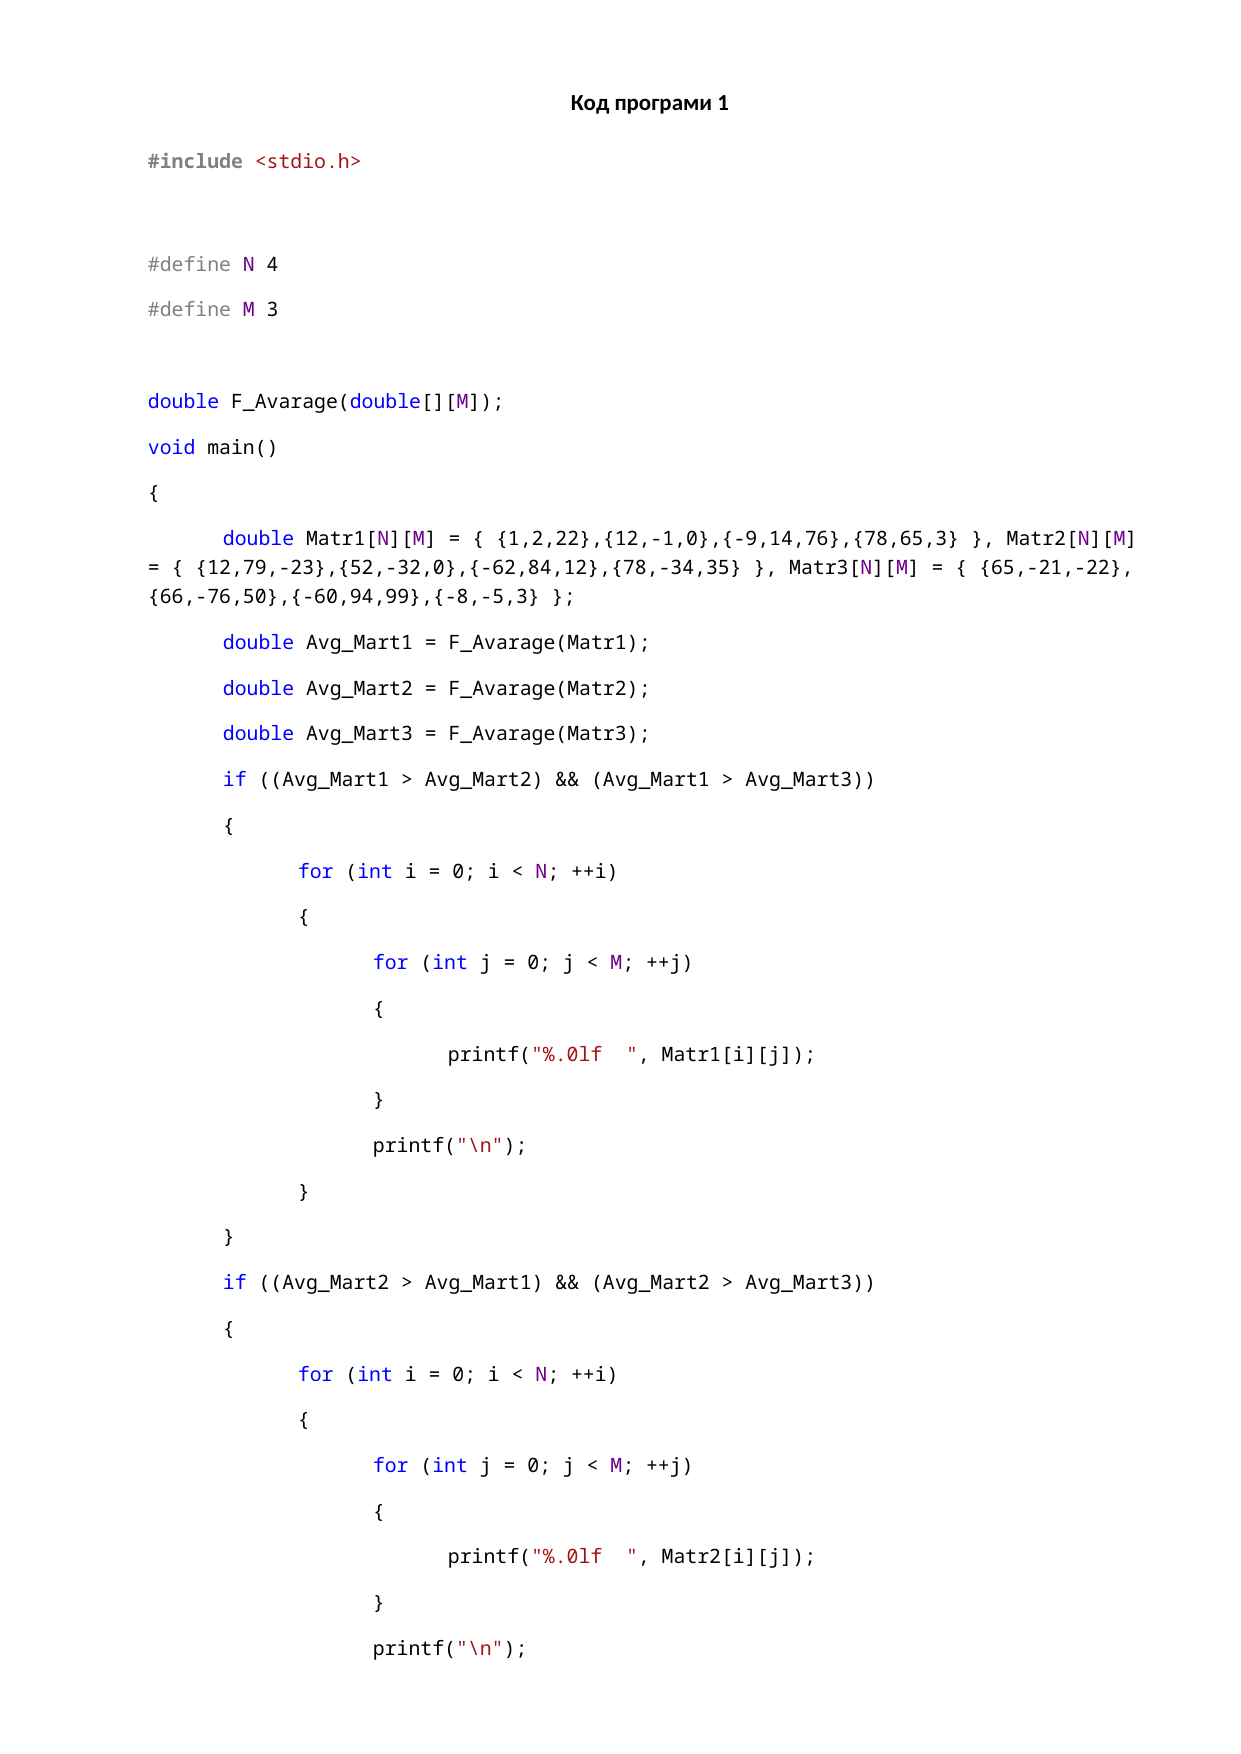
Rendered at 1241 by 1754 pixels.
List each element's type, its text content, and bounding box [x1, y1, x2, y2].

text double Avg_Mart2 = F_Avarage(Matr2); [148, 674, 1152, 701]
text printf("%.0lf ", Matr1[i][j]); [148, 1040, 1152, 1067]
text double Matr1[N][M] = { {1,2,22},{12,-1,0},{-9,14,76},{78,65,3} }, Matr2[N][M] = { {12,79,-23},{52,-32,0},{-62,84,12},{78,-34,35} }, Matr3[N][M] = { {65,-21,-22},{66,-76,50},{-60,94,99},{-8,-5,3} }; [148, 524, 1152, 609]
text printf("\n"); [148, 1131, 1152, 1158]
text { [148, 1406, 1152, 1433]
text #include <stdio.h> [148, 147, 1152, 174]
text } [148, 1588, 1152, 1616]
text { [148, 479, 1152, 506]
text #define N 4 [148, 250, 1152, 277]
text if ((Avg_Mart2 > Avg_Mart1) && (Avg_Mart2 > Avg_Mart3)) [148, 1268, 1152, 1295]
text double Avg_Mart3 = F_Avarage(Matr3); [148, 720, 1152, 747]
text } [148, 1177, 1152, 1204]
text Код програми 1 [148, 88, 1152, 117]
text { [148, 994, 1152, 1021]
text { [148, 1497, 1152, 1524]
text } [148, 1086, 1152, 1112]
text { [148, 903, 1152, 929]
text void main() [148, 433, 1152, 460]
text double Avg_Mart1 = F_Avarage(Matr1); [148, 628, 1152, 655]
text printf("\n"); [148, 1634, 1152, 1661]
text } [148, 1223, 1152, 1250]
text for (int i = 0; i < N; ++i) [148, 1360, 1152, 1387]
text { [148, 811, 1152, 838]
text double F_Avarage(double[][M]); [148, 387, 1152, 414]
text printf("%.0lf ", Matr2[i][j]); [148, 1543, 1152, 1570]
text for (int j = 0; j < M; ++j) [148, 1451, 1152, 1478]
text #define M 3 [148, 296, 1152, 323]
text for (int j = 0; j < M; ++j) [148, 948, 1152, 975]
text if ((Avg_Mart1 > Avg_Mart2) && (Avg_Mart1 > Avg_Mart3)) [148, 765, 1152, 792]
text { [148, 1314, 1152, 1341]
text for (int i = 0; i < N; ++i) [148, 857, 1152, 884]
